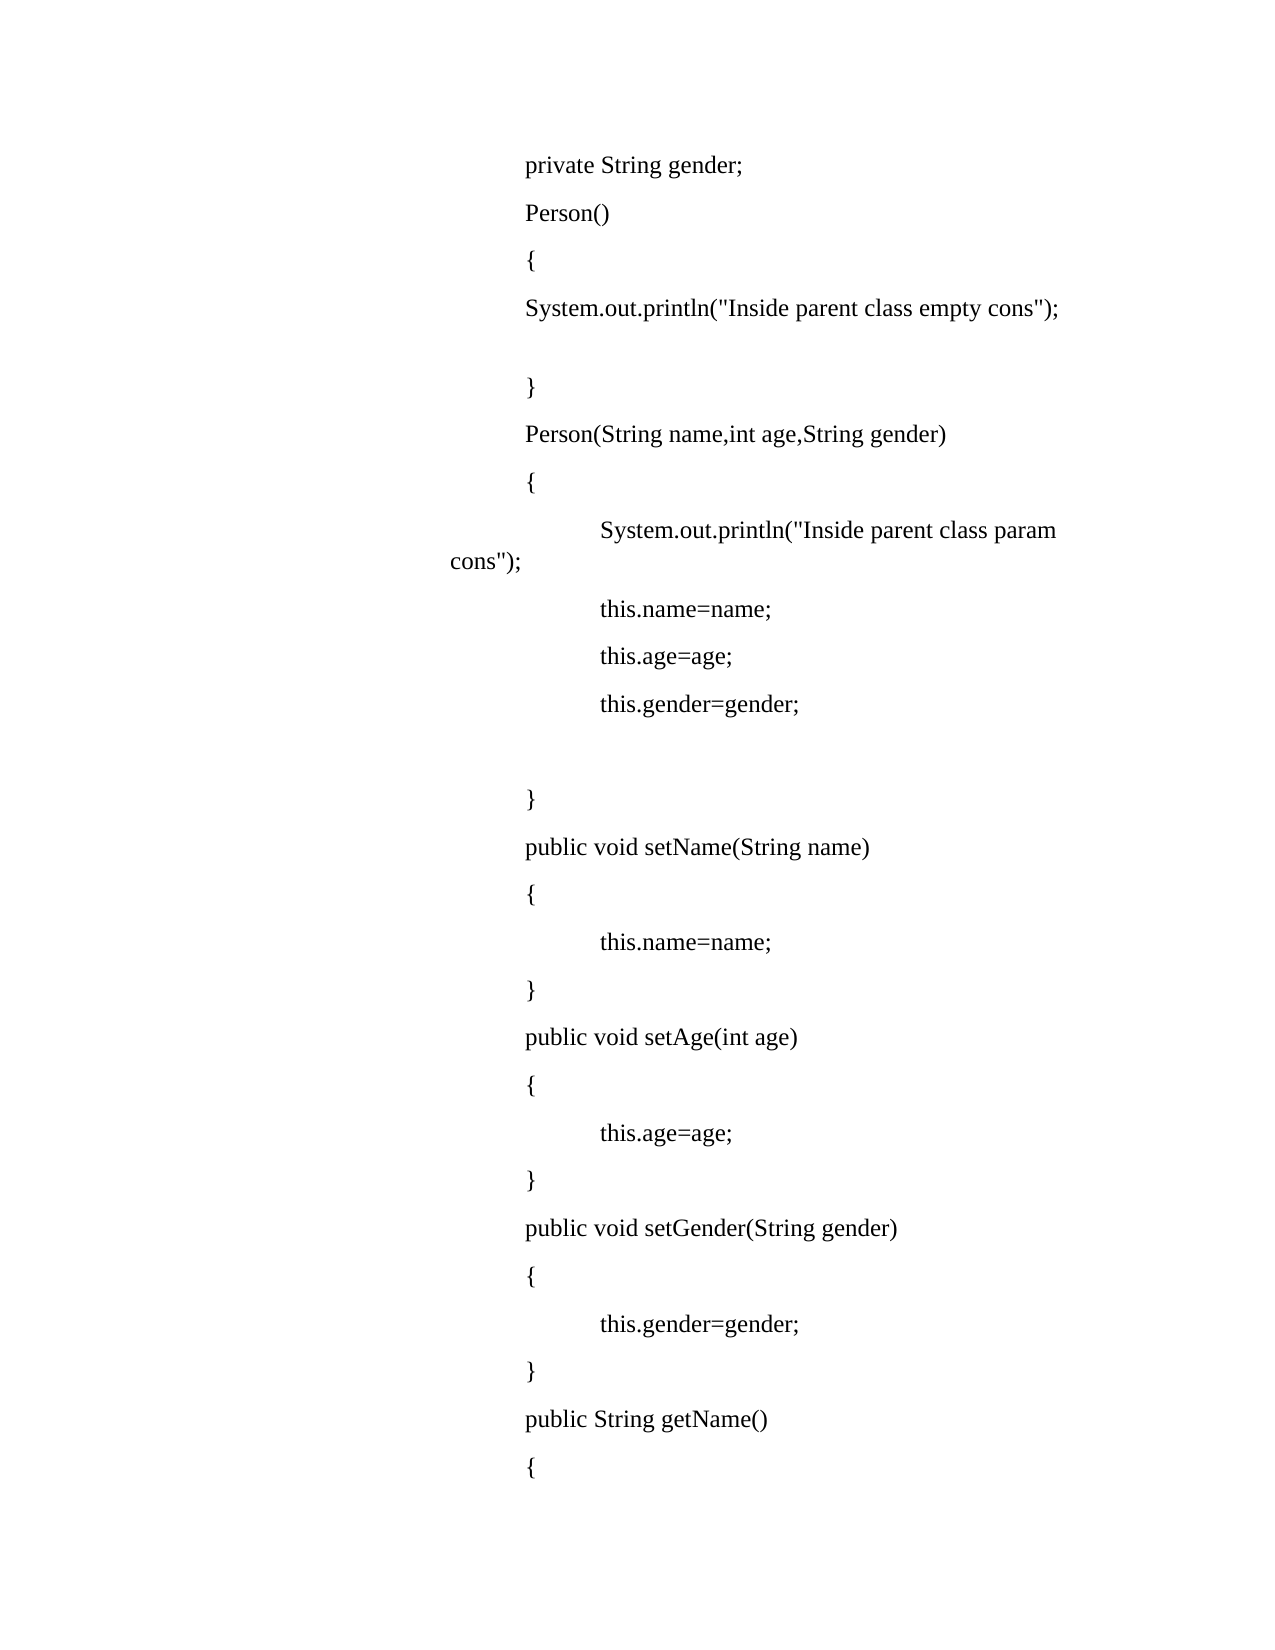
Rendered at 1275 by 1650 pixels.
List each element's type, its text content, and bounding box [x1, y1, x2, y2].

text this.name=name; [450, 594, 1125, 622]
text { [450, 879, 1125, 908]
text } [450, 975, 1125, 1003]
text { [450, 245, 1125, 274]
text } [450, 1166, 1125, 1194]
text System.out.println("Inside parent class empty cons"); [450, 293, 1125, 353]
text } [450, 372, 1125, 401]
text this.age=age; [450, 1118, 1125, 1147]
text public void setAge(int age) [450, 1022, 1125, 1051]
text this.age=age; [450, 641, 1125, 670]
text { [450, 1261, 1125, 1290]
text System.out.println("Inside parent class param cons"); [450, 515, 1125, 575]
text private String gender; [450, 150, 1125, 179]
text Person(String name,int age,String gender) [450, 419, 1125, 448]
text public void setName(String name) [450, 832, 1125, 860]
text this.name=name; [450, 927, 1125, 956]
text } [450, 784, 1125, 813]
text { [450, 1452, 1125, 1481]
text this.gender=gender; [450, 1309, 1125, 1337]
text public String getName() [450, 1404, 1125, 1433]
text this.gender=gender; [450, 689, 1125, 718]
text public void setGender(String gender) [450, 1213, 1125, 1242]
text { [450, 1070, 1125, 1099]
text { [450, 467, 1125, 496]
text } [450, 1356, 1125, 1385]
text Person() [450, 198, 1125, 226]
